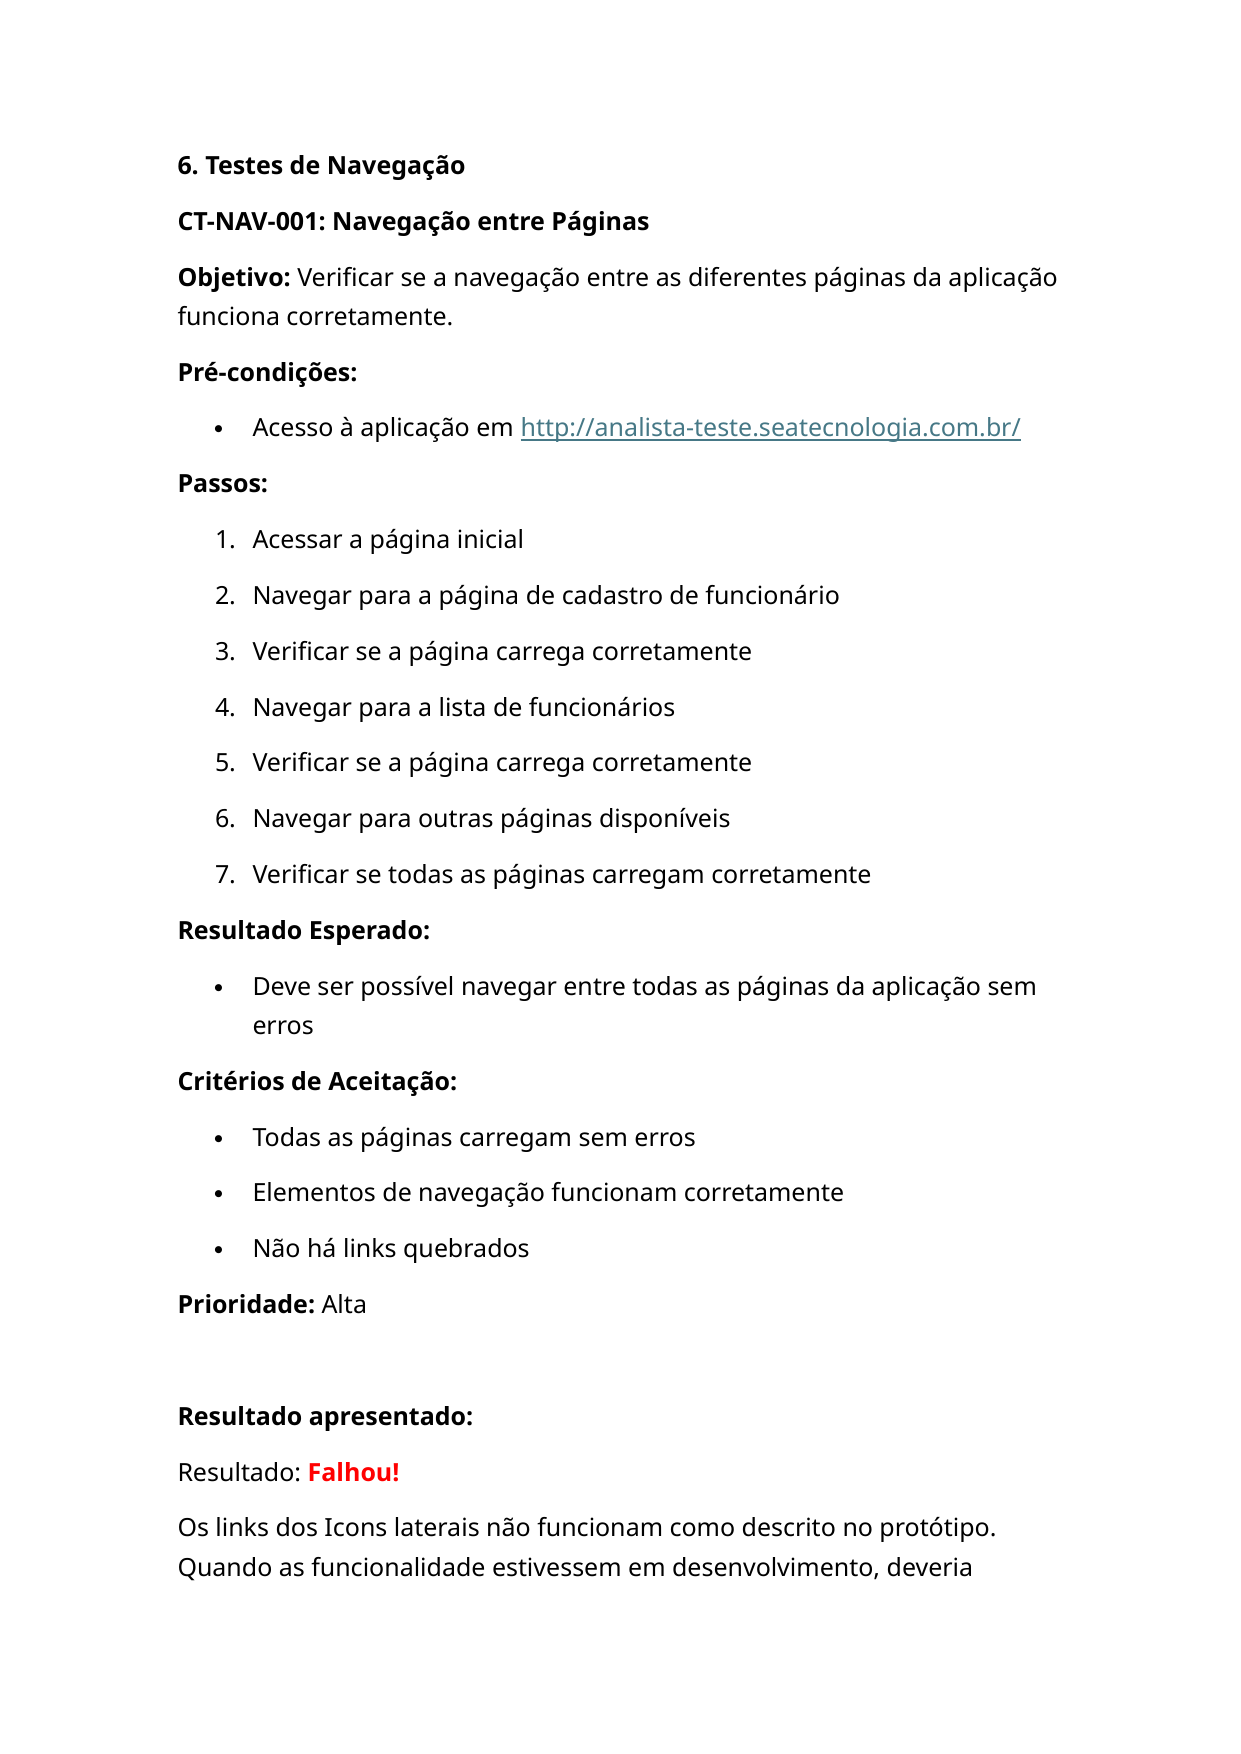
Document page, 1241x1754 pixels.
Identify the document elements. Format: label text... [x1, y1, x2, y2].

list Todas as páginas carregam sem erros [215, 1119, 1063, 1153]
text Objetivo: Verificar se a navegação entre as diferentes páginas da aplicação funciona corretamente. [177, 259, 1063, 332]
text Resultado: Falhou! [177, 1454, 1063, 1488]
text CT-NAV-001: Navegação entre Páginas [177, 203, 1063, 237]
list Navegar para a página de cadastro de funcionário [215, 578, 1063, 612]
list Verificar se a página carrega corretamente [215, 633, 1063, 667]
list Elementos de navegação funcionam corretamente [215, 1175, 1063, 1209]
text Passos: [177, 466, 1063, 500]
text Critérios de Aceitação: [177, 1063, 1063, 1097]
list Verificar se todas as páginas carregam corretamente [215, 857, 1063, 891]
text Prioridade: Alta [177, 1287, 1063, 1321]
list Verificar se a página carrega corretamente [215, 745, 1063, 779]
text Resultado Esperado: [177, 913, 1063, 947]
list Deve ser possível navegar entre todas as páginas da aplicação sem erros [215, 968, 1063, 1042]
list Acesso à aplicação em http://analista-teste.seatecnologia.com.br/ [215, 410, 1063, 444]
text Pré-condições: [177, 354, 1063, 388]
text Resultado apresentado: [177, 1398, 1063, 1432]
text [177, 1510, 1063, 1583]
text 6. Testes de Navegação [177, 148, 1063, 182]
list Navegar para a lista de funcionários [215, 689, 1063, 723]
list Acessar a página inicial [215, 522, 1063, 556]
list Navegar para outras páginas disponíveis [215, 801, 1063, 835]
list Não há links quebrados [215, 1231, 1063, 1265]
